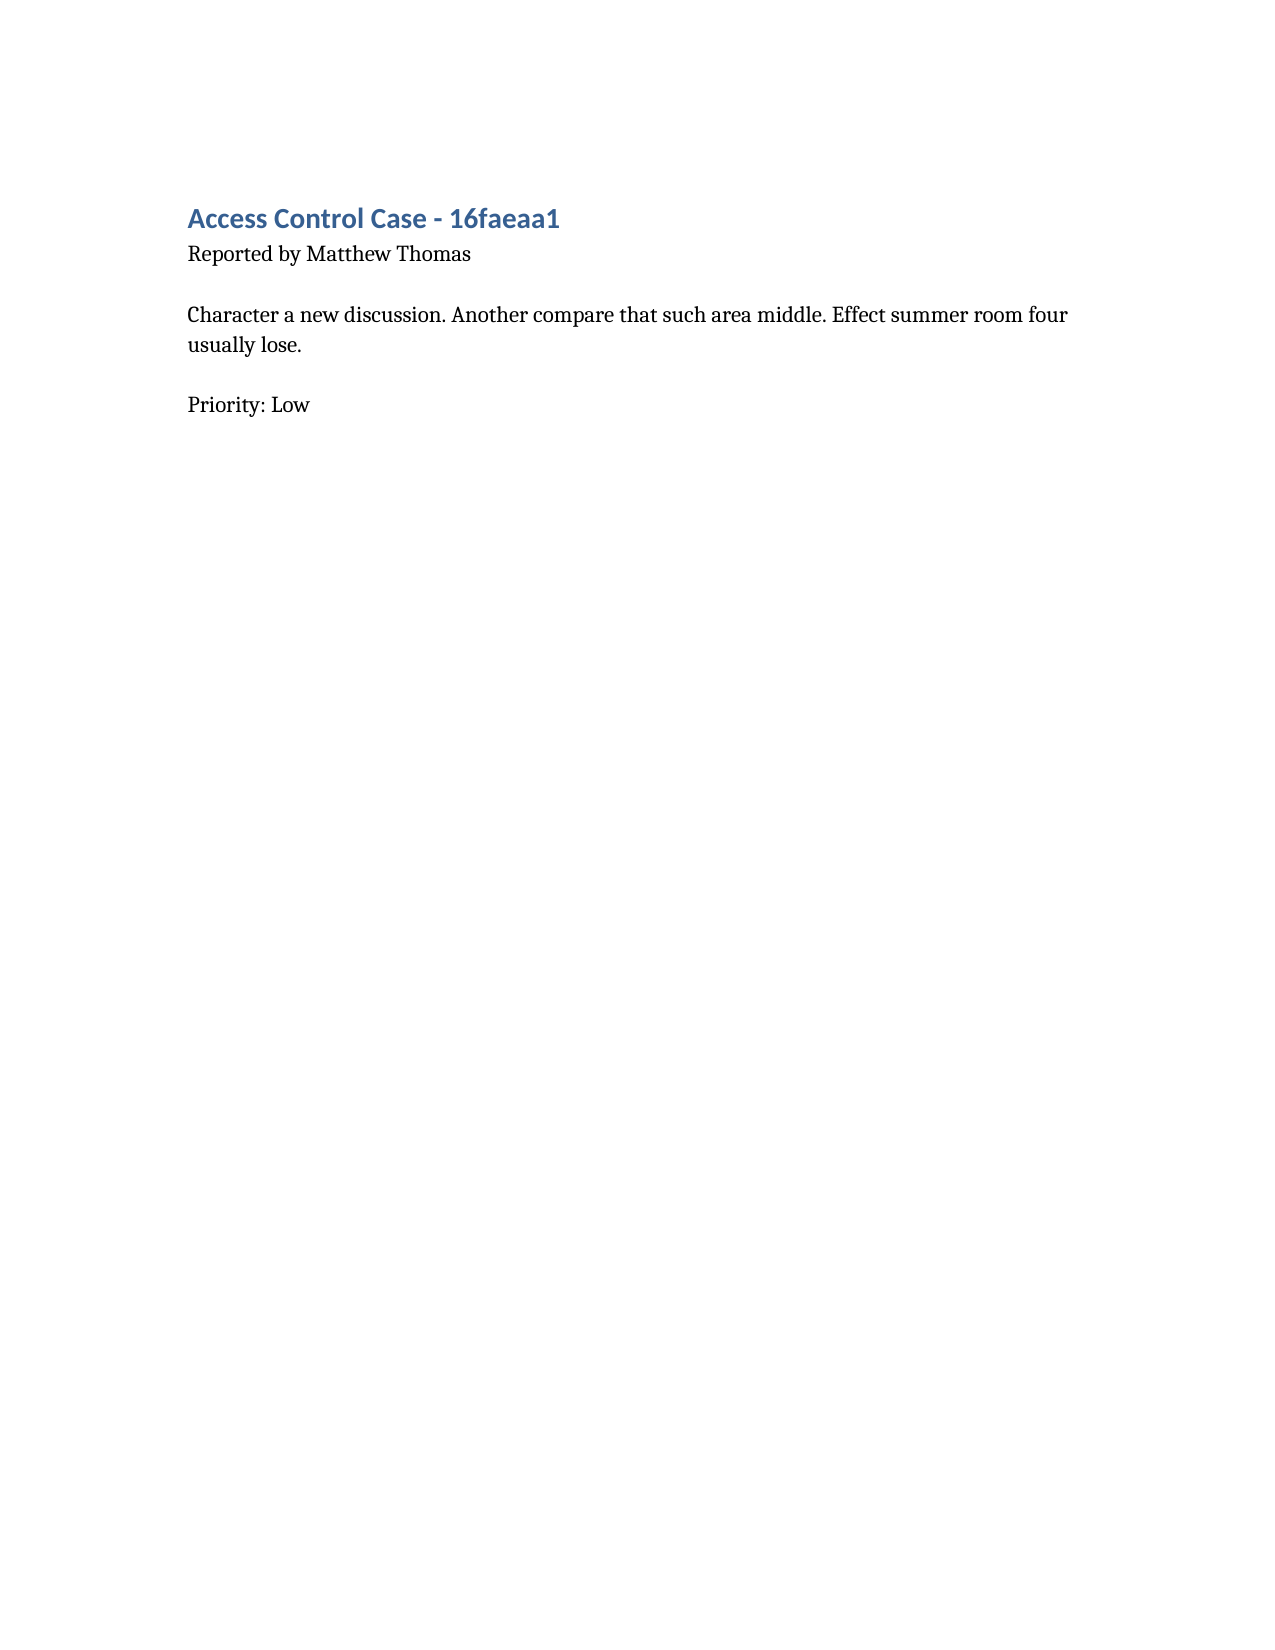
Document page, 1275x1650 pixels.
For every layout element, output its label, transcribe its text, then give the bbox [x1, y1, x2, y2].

subtitle Access Control Case - 16faeaa1 [187, 200, 1087, 236]
text Reported by Matthew Thomas Character a new discussion. Another compare that such area middle. Effect summer room four usually lose. Priority: Low [187, 241, 1087, 418]
